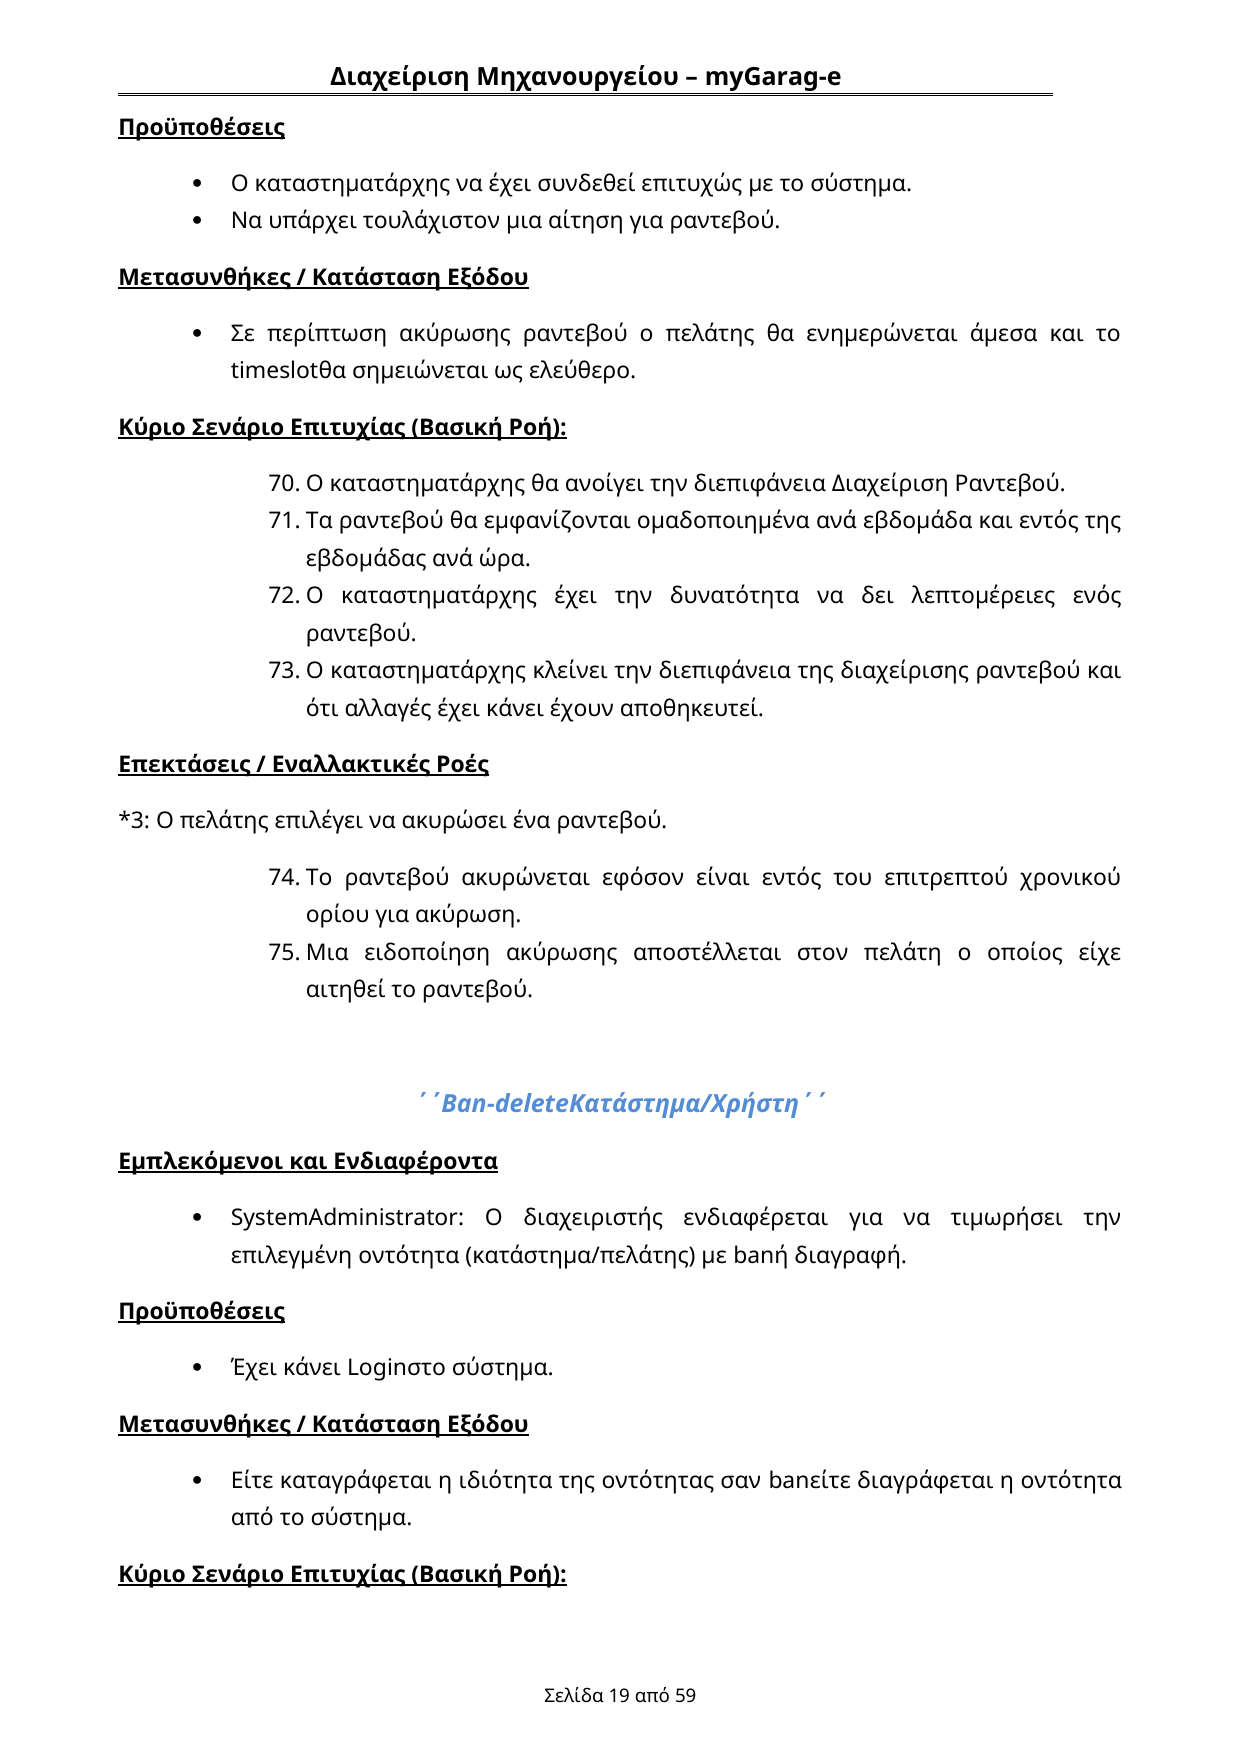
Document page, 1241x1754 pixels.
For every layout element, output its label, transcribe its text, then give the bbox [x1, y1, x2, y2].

text *3: Ο πελάτης επιλέγει να ακυρώσει ένα ραντεβού. [118, 804, 1122, 835]
text Προϋποθέσεις [118, 110, 1122, 142]
list Ο καταστηματάρχης κλείνει την διεπιφάνεια της διαχείρισης ραντεβού και ότι αλλαγές έχει κάνει έχουν αποθηκευτεί. [268, 654, 1122, 723]
text Επεκτάσεις / Εναλλακτικές Ροές [118, 748, 1122, 779]
text Προϋποθέσεις [118, 1295, 1122, 1326]
text Μετασυνθήκες / Κατάσταση Εξόδου [118, 260, 1122, 292]
list Τα ραντεβού θα εμφανίζονται ομαδοποιημένα ανά εβδομάδα και εντός της εβδομάδας ανά ώρα. [268, 504, 1122, 573]
list Ο καταστηματάρχης έχει την δυνατότητα να δει λεπτομέρειες ενός ραντεβού. [268, 579, 1122, 648]
list Ο καταστηματάρχης να έχει συνδεθεί επιτυχώς με το σύστημα. [193, 167, 1122, 198]
list Σε περίπτωση ακύρωσης ραντεβού ο πελάτης θα ενημερώνεται άμεσα και το timeslotθα σημειώνεται ως ελεύθερο. [193, 317, 1122, 385]
list Μια ειδοποίηση ακύρωσης αποστέλλεται στον πελάτη ο οποίος είχε αιτηθεί το ραντεβού. [268, 935, 1122, 1004]
list Ο καταστηματάρχης θα ανοίγει την διεπιφάνεια Διαχείριση Ραντεβού. [268, 467, 1122, 498]
text Εμπλεκόμενοι και Ενδιαφέροντα [118, 1145, 1122, 1176]
list Έχει κάνει Loginστο σύστημα. [193, 1351, 1122, 1382]
text Κύριο Σενάριο Επιτυχίας (Βασική Ροή): [118, 410, 1122, 442]
list Να υπάρχει τουλάχιστον μια αίτηση για ραντεβού. [193, 204, 1122, 235]
list SystemAdministrator: Ο διαχειριστής ενδιαφέρεται για να τιμωρήσει την επιλεγμένη οντότητα (κατάστημα/πελάτης) με banή διαγραφή. [193, 1201, 1122, 1270]
list Είτε καταγράφεται η ιδιότητα της οντότητας σαν banείτε διαγράφεται η οντότητα από το σύστημα. [193, 1464, 1122, 1532]
text Κύριο Σενάριο Επιτυχίας (Βασική Ροή): [118, 1557, 1122, 1589]
list Το ραντεβού ακυρώνεται εφόσον είναι εντός του επιτρεπτού χρονικού ορίου για ακύρωση. [268, 860, 1122, 929]
text Μετασυνθήκες / Κατάσταση Εξόδου [118, 1407, 1122, 1439]
text ΄΄Ban-deleteΚατάστημα/Χρήστη΄΄ [118, 1085, 1122, 1119]
